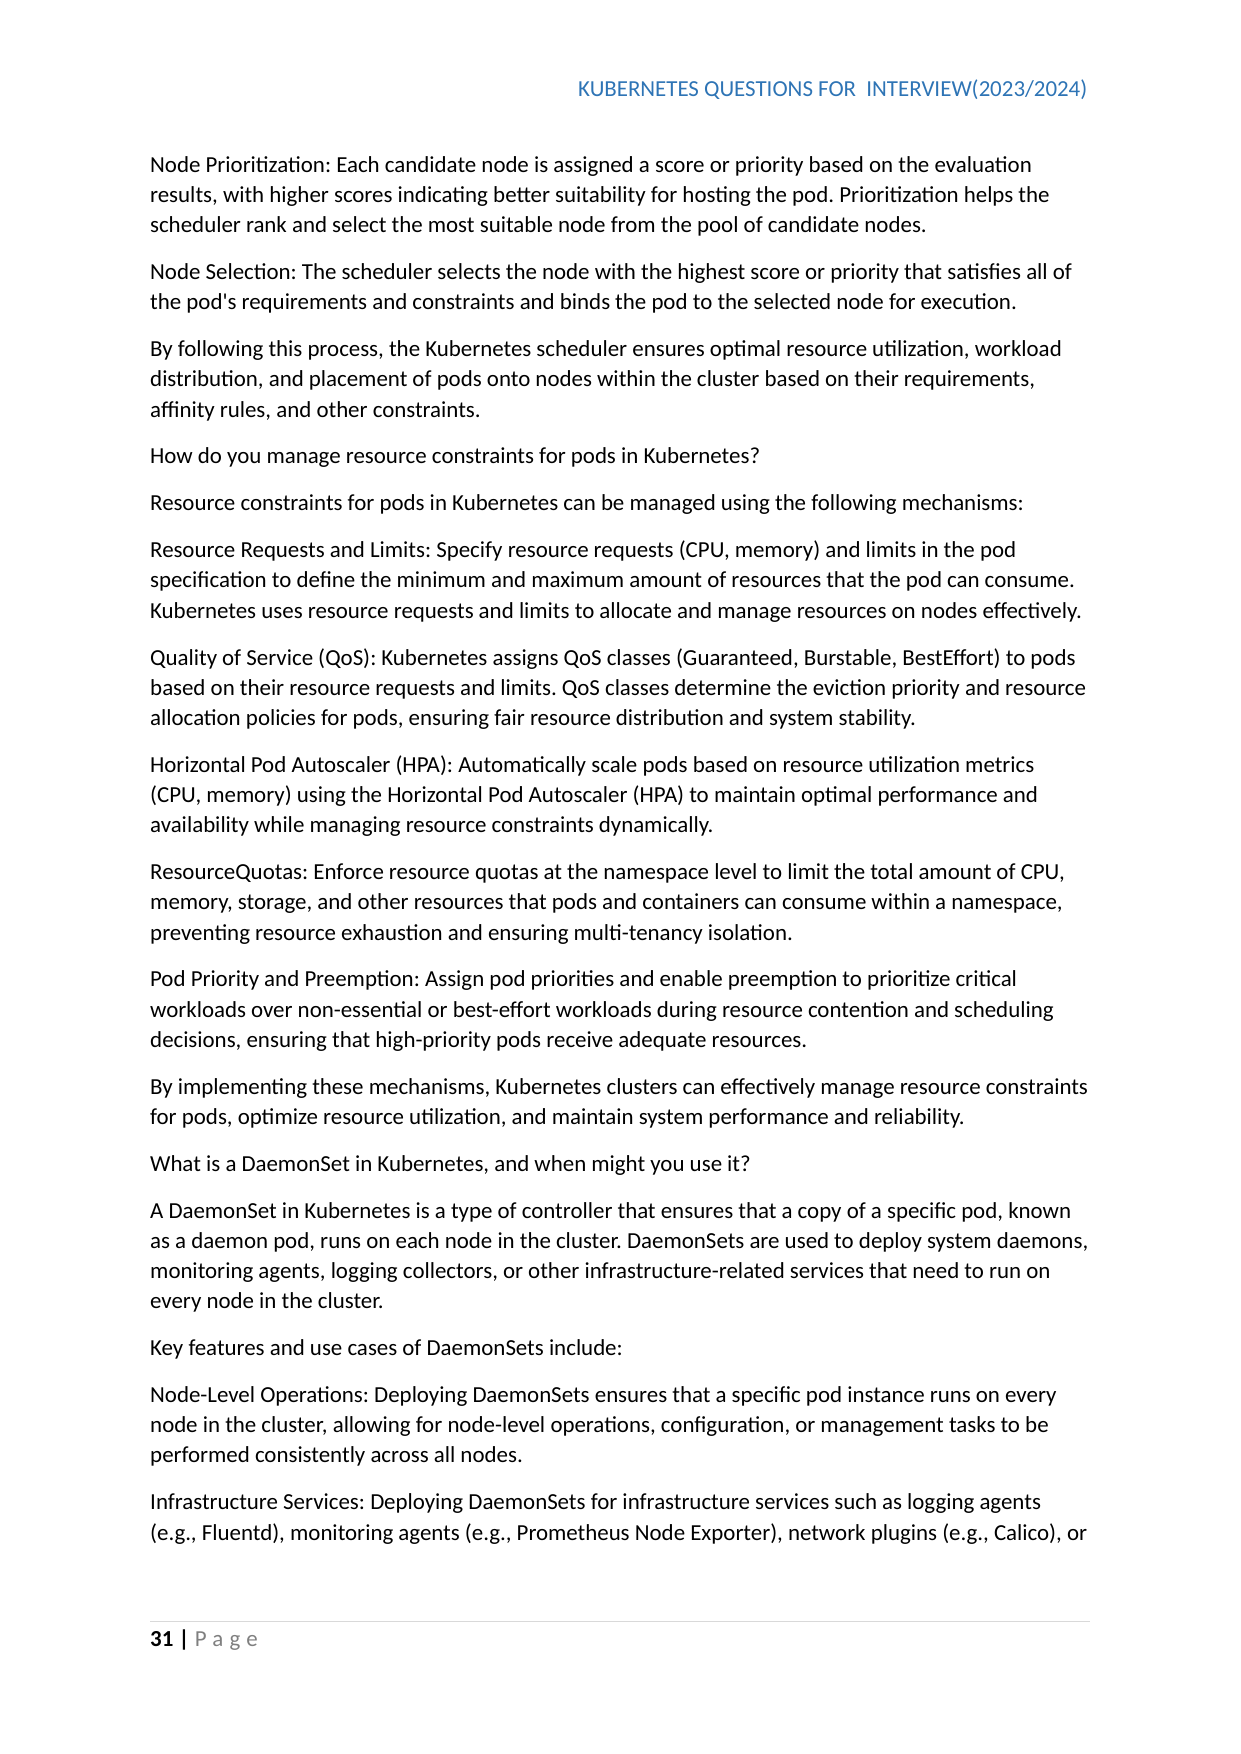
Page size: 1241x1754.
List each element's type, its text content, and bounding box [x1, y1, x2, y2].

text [150, 1487, 1090, 1546]
text Quality of Service (QoS): Kubernetes assigns QoS classes (Guaranteed, Burstable, BestEffort) to pods based on their resource requests and limits. QoS classes determine the eviction priority and resource allocation policies for pods, ensuring fair resource distribution and system stability. [150, 643, 1090, 731]
text Resource constraints for pods in Kubernetes can be managed using the following mechanisms: [150, 488, 1090, 517]
text Key features and use cases of DaemonSets include: [150, 1333, 1090, 1361]
text Node Prioritization: Each candidate node is assigned a score or priority based on the evaluation results, with higher scores indicating better suitability for hosting the pod. Prioritization helps the scheduler rank and select the most suitable node from the pool of candidate nodes. [150, 150, 1090, 238]
text Resource Requests and Limits: Specify resource requests (CPU, memory) and limits in the pod specification to define the minimum and maximum amount of resources that the pod can consume. Kubernetes uses resource requests and limits to allocate and manage resources on nodes effectively. [150, 535, 1090, 624]
text How do you manage resource constraints for pods in Kubernetes? [150, 442, 1090, 470]
text By following this process, the Kubernetes scheduler ensures optimal resource utilization, workload distribution, and placement of pods onto nodes within the cluster based on their requirements, affinity rules, and other constraints. [150, 334, 1090, 423]
text ResourceQuotas: Enforce resource quotas at the namespace level to limit the total amount of CPU, memory, storage, and other resources that pods and containers can consume within a namespace, preventing resource exhaustion and ensuring multi-tenancy isolation. [150, 857, 1090, 946]
text What is a DaemonSet in Kubernetes, and when might you use it? [150, 1149, 1090, 1177]
text By implementing these mechanisms, Kubernetes clusters can effectively manage resource constraints for pods, optimize resource utilization, and maintain system performance and reliability. [150, 1072, 1090, 1130]
text Node-Level Operations: Deploying DaemonSets ensures that a specific pod instance runs on every node in the cluster, allowing for node-level operations, configuration, or management tasks to be performed consistently across all nodes. [150, 1380, 1090, 1469]
text Node Selection: The scheduler selects the node with the highest score or priority that satisfies all of the pod's requirements and constraints and binds the pod to the selected node for execution. [150, 257, 1090, 316]
text Pod Priority and Preemption: Assign pod priorities and enable preemption to prioritize critical workloads over non-essential or best-effort workloads during resource contention and scheduling decisions, ensuring that high-priority pods receive adequate resources. [150, 964, 1090, 1053]
text A DaemonSet in Kubernetes is a type of controller that ensures that a copy of a specific pod, known as a daemon pod, runs on each node in the cluster. DaemonSets are used to deploy system daemons, monitoring agents, logging collectors, or other infrastructure-related services that need to run on every node in the cluster. [150, 1196, 1090, 1314]
text Horizontal Pod Autoscaler (HPA): Automatically scale pods based on resource utilization metrics (CPU, memory) using the Horizontal Pod Autoscaler (HPA) to maintain optimal performance and availability while managing resource constraints dynamically. [150, 750, 1090, 838]
